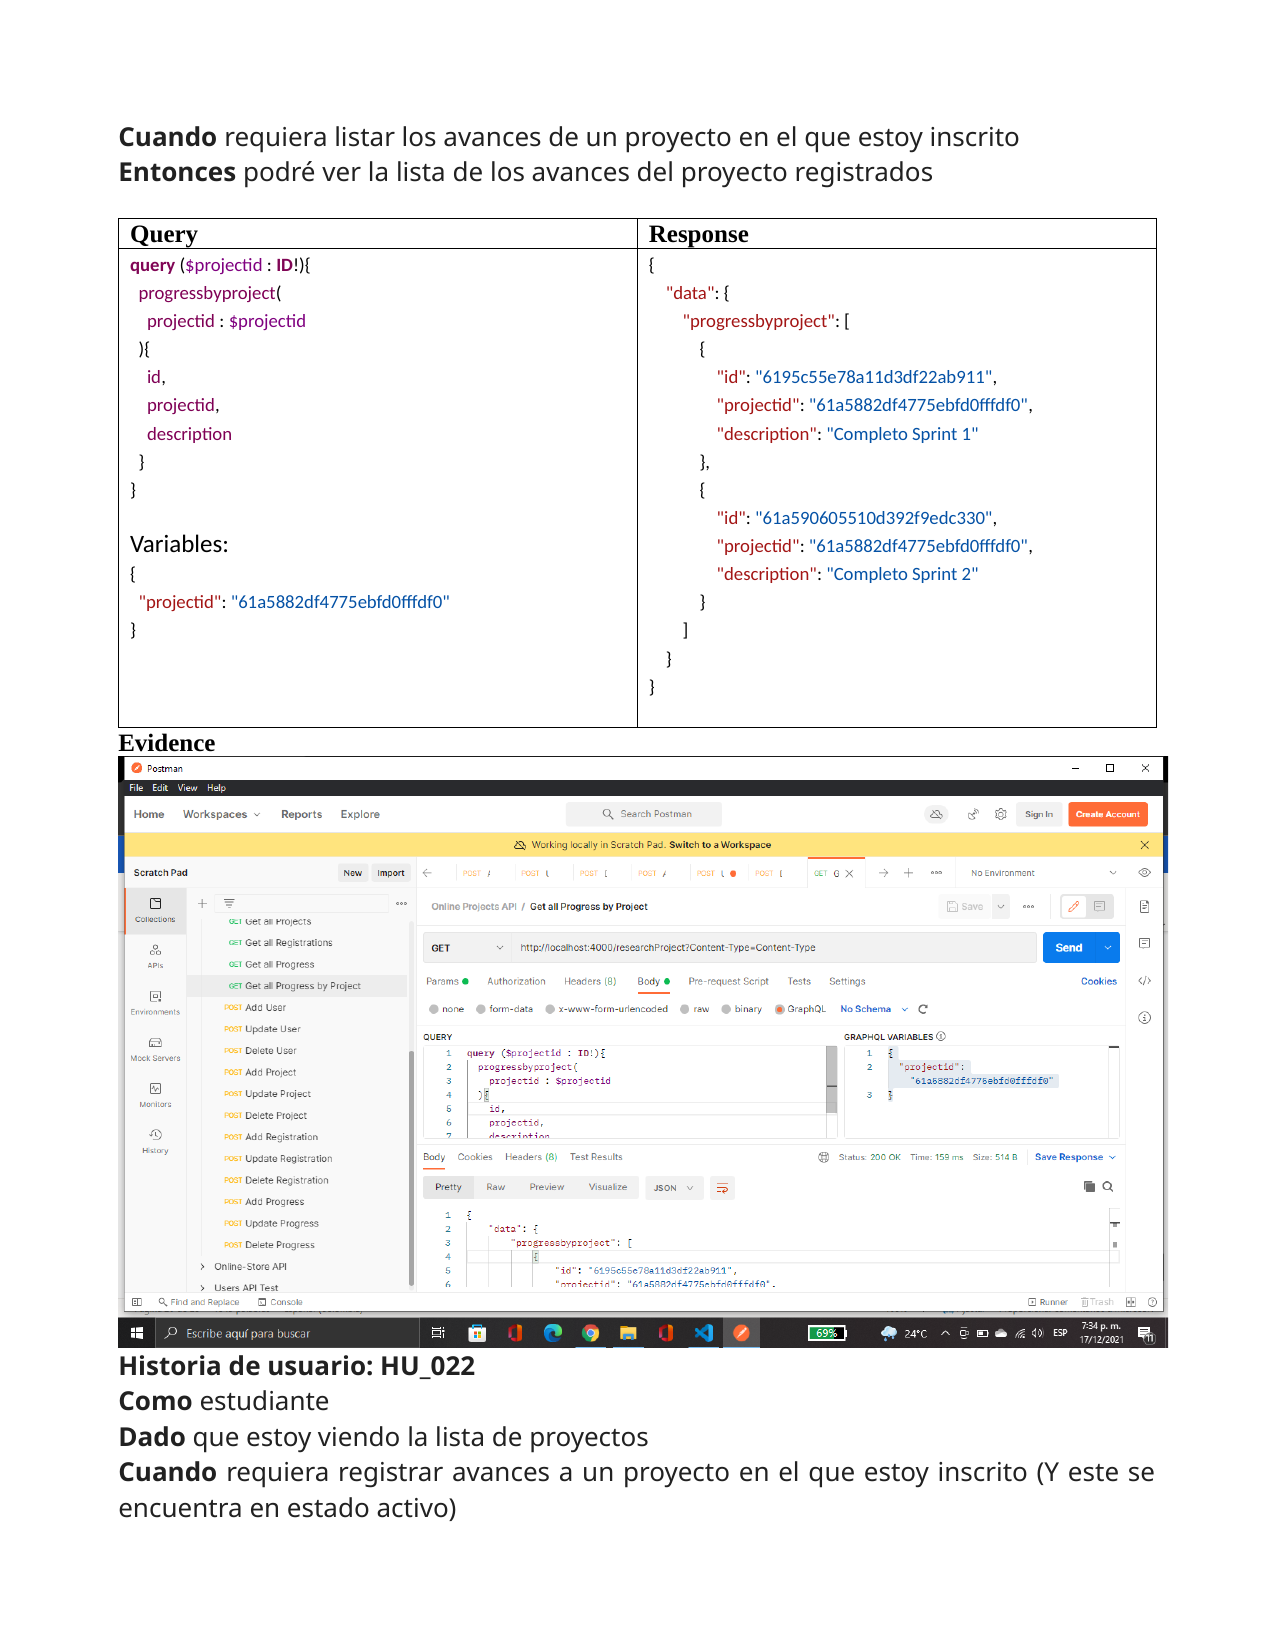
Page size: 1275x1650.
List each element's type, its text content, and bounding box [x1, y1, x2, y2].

text Cuando requiera listar los avances de un proyecto en el que estoy inscrito [118, 118, 1157, 154]
text Como estudiante [118, 1383, 1157, 1418]
text Dado que estoy viendo la lista de proyectos [118, 1418, 1157, 1454]
text Entonces podré ver la lista de los avances del proyecto registrados [118, 154, 1157, 189]
text Cuando requiera registrar avances a un proyecto en el que estoy inscrito (Y este se encuentra en estado activo) [118, 1454, 1157, 1525]
picture [118, 756, 1169, 1348]
table_cell query ($projectid : ID!){ progressbyproject( projectid : $projectid ){ id, projectid, description } } Variables: { "projectid": "61a5882df4775ebfd0fffdf0" } [119, 249, 637, 727]
table_header Query [119, 219, 637, 248]
table_header Response [638, 219, 1156, 248]
text Historia de usuario: HU_022 [118, 1348, 1157, 1383]
table_cell { "data": { "progressbyproject": [ { "id": "6195c55e78a11d3df22ab911", "projectid": "61a5882df4775ebfd0fffdf0", "description": "Completo Sprint 1" }, { "id": "61a590605510d392f9edc330", "projectid": "61a5882df4775ebfd0fffdf0", "description": "Completo Sprint 2" } ] } } [638, 249, 1156, 727]
text Evidence [118, 728, 1157, 756]
